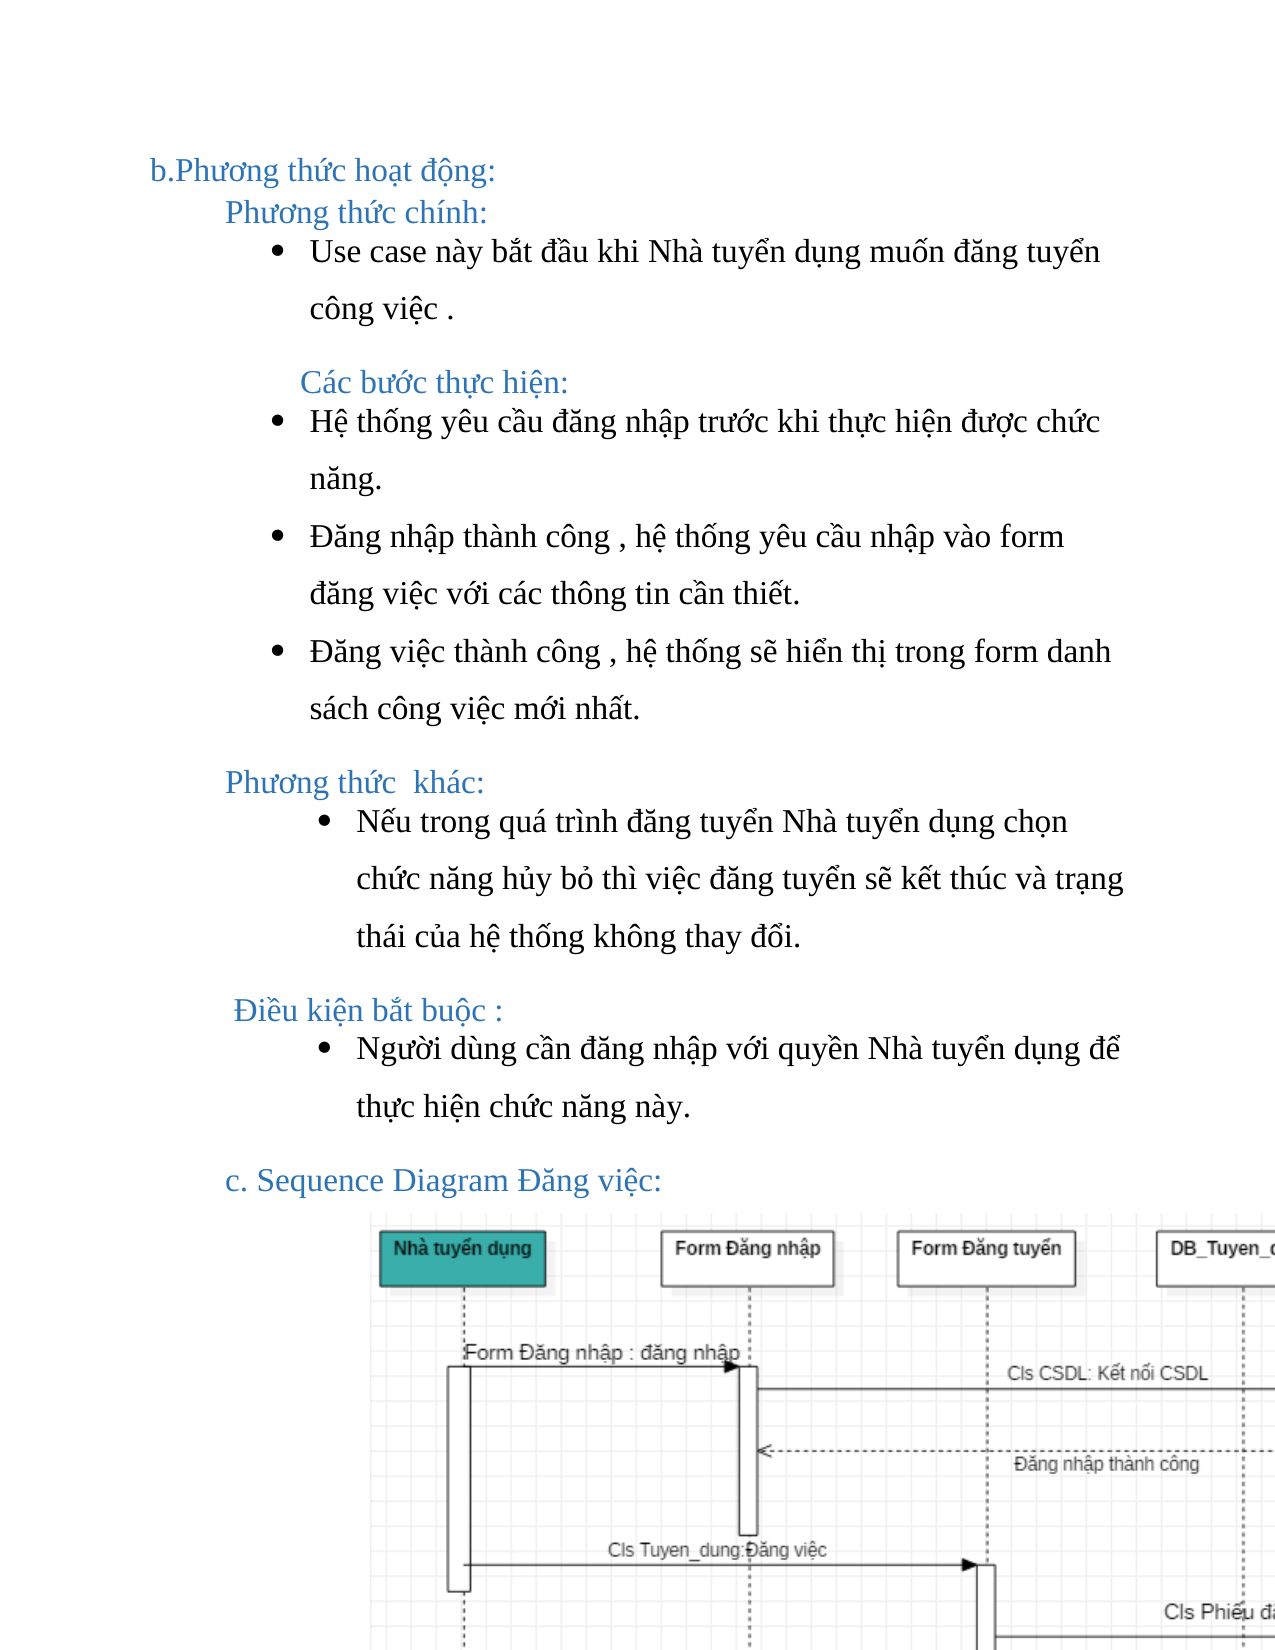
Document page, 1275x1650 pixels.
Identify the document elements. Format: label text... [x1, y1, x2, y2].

list Use case này bắt đầu khi Nhà tuyển dụng muốn đăng tuyển công việc . [272, 231, 1125, 327]
list Nếu trong quá trình đăng tuyển Nhà tuyển dụng chọn chức năng hủy bỏ thì việc đăng tuyển sẽ kết thúc và trạng thái của hệ thống không thay đổi. [319, 801, 1125, 954]
subtitle Phương thức chính: [150, 192, 1125, 231]
picture [370, 1213, 1275, 1650]
list Đăng nhập thành công , hệ thống yêu cầu nhập vào form đăng việc với các thông tin cần thiết. [272, 516, 1125, 612]
subtitle Phương thức khác: [150, 762, 1125, 801]
list Hệ thống yêu cầu đăng nhập trước khi thực hiện được chức năng. [272, 401, 1125, 497]
subtitle b.Phương thức hoạt động: [150, 150, 1125, 188]
list Đăng việc thành công , hệ thống sẽ hiển thị trong form danh sách công việc mới nhất. [272, 631, 1125, 727]
list Người dùng cần đăng nhập với quyền Nhà tuyển dụng để thực hiện chức năng này. [319, 1028, 1125, 1124]
subtitle Các bước thực hiện: [150, 362, 1125, 401]
subtitle c. Sequence Diagram Đăng việc: [150, 1160, 1125, 1198]
subtitle Điều kiện bắt buộc : [150, 990, 1125, 1028]
